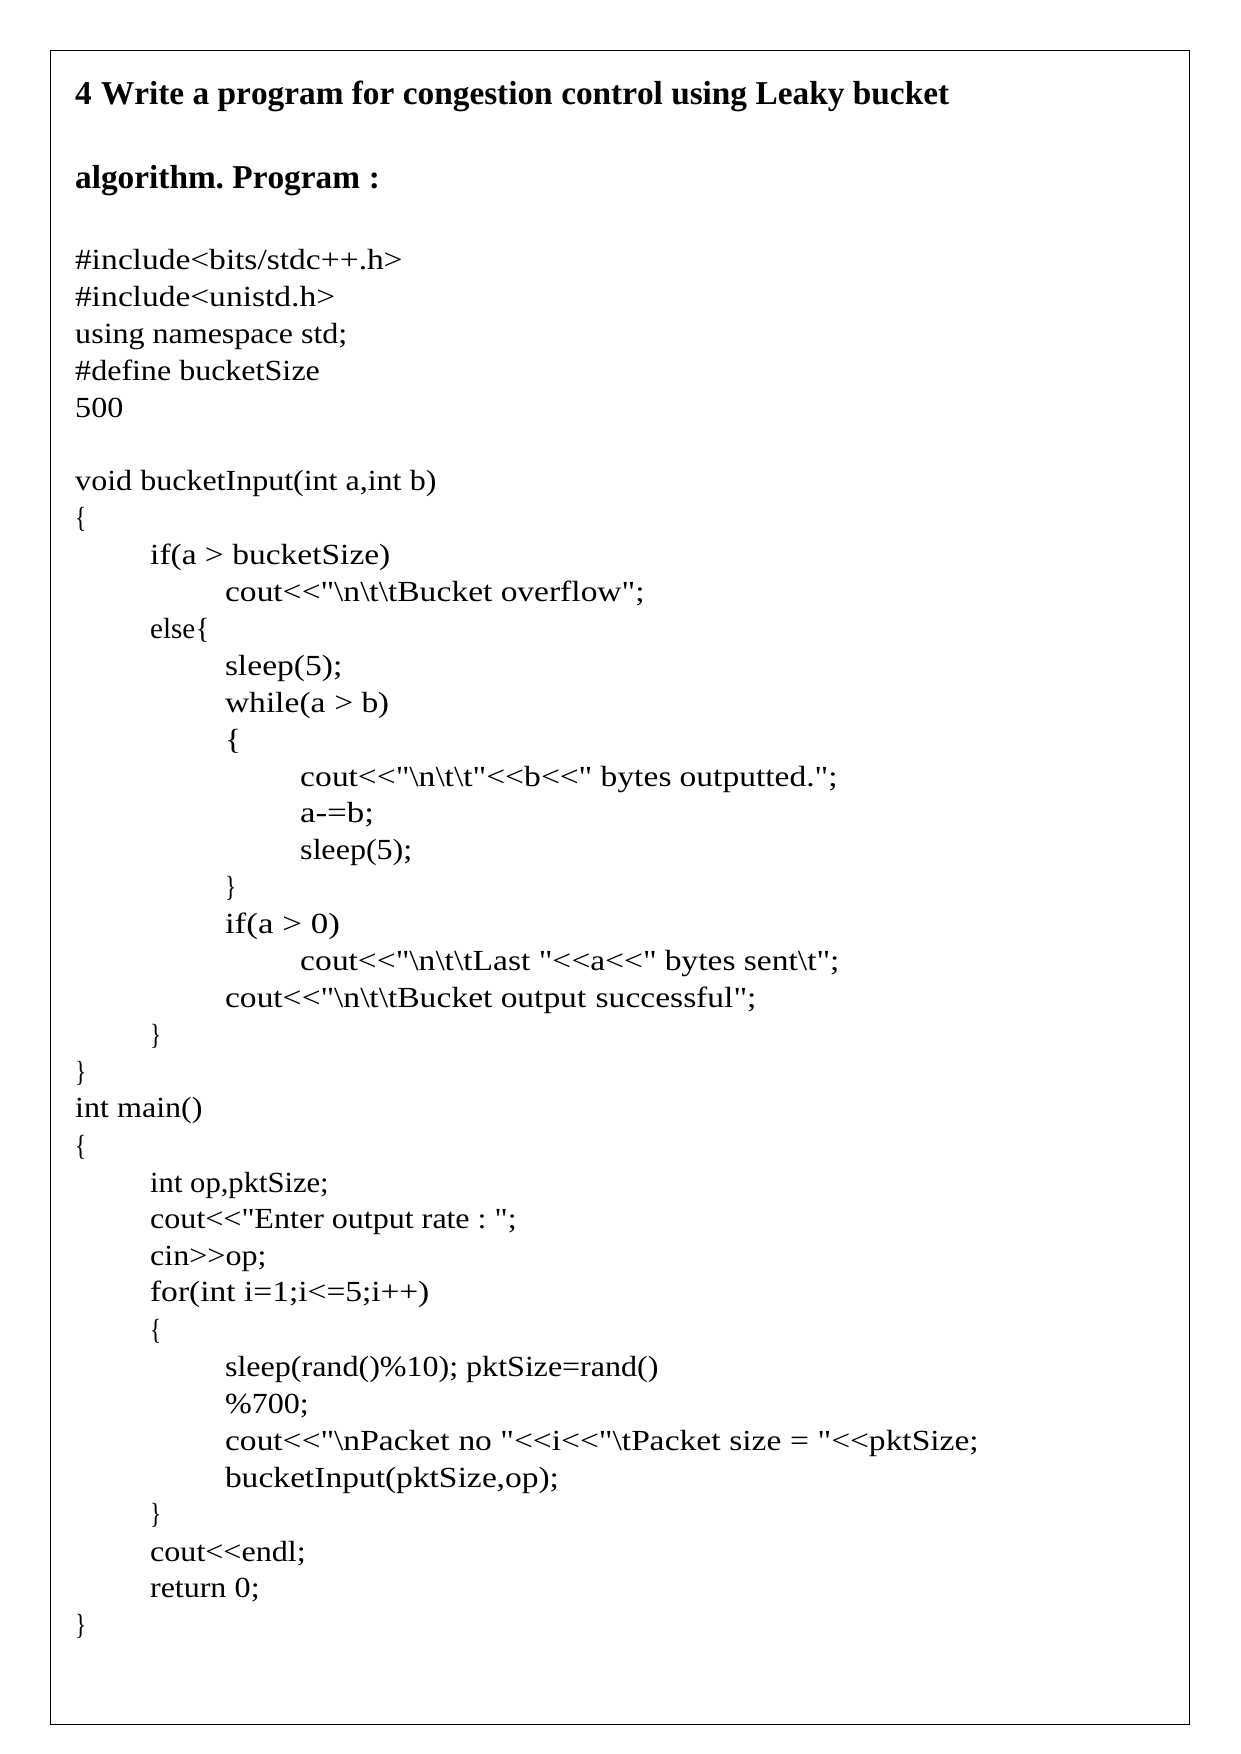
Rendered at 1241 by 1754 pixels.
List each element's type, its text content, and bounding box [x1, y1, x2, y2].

text { [75, 500, 1178, 534]
text cout<<"Enter output rate : "; cin>>op; [150, 1201, 569, 1272]
text if(a > 0) [225, 906, 1178, 940]
list Write a program for congestion control using Leaky bucket algorithm. Program : [75, 73, 1094, 196]
text } [75, 1607, 1178, 1641]
text sleep(rand()%10); pktSize=rand()%700; [225, 1349, 662, 1420]
text } [150, 1497, 1178, 1530]
text #include<bits/stdc++.h> #include<unistd.h> [75, 242, 469, 313]
text int op,pktSize; [150, 1165, 1178, 1198]
text int main() [75, 1091, 1178, 1124]
text cout<<"\n\t\t"<<b<<" bytes outputted."; a-=b; [300, 759, 844, 829]
text } [75, 1054, 1178, 1087]
text if(a > bucketSize) [150, 537, 1178, 571]
text cout<<endl; return 0; [150, 1534, 366, 1604]
text { [150, 1312, 1178, 1346]
text void bucketInput(int a,int b) [75, 463, 1178, 497]
text using namespace std; #define bucketSize 500 [75, 316, 368, 423]
text cout<<"\n\t\tLast "<<a<<" bytes sent\t"; cout<<"\n\t\tBucket output successful"; [225, 943, 881, 1013]
text } [150, 1017, 1178, 1050]
text else{ [150, 611, 1178, 644]
text sleep(5); while(a > b){ [225, 648, 396, 755]
text for(int i=1;i<=5;i++) [150, 1275, 1178, 1309]
text cout<<"\nPacket no "<<i<<"\tPacket size = "<<pktSize; bucketInput(pktSize,op); [225, 1423, 1178, 1493]
text } [225, 869, 1178, 903]
text cout<<"\n\t\tBucket overflow"; [225, 574, 1178, 608]
text { [75, 1128, 1178, 1161]
text sleep(5); [300, 832, 1178, 866]
